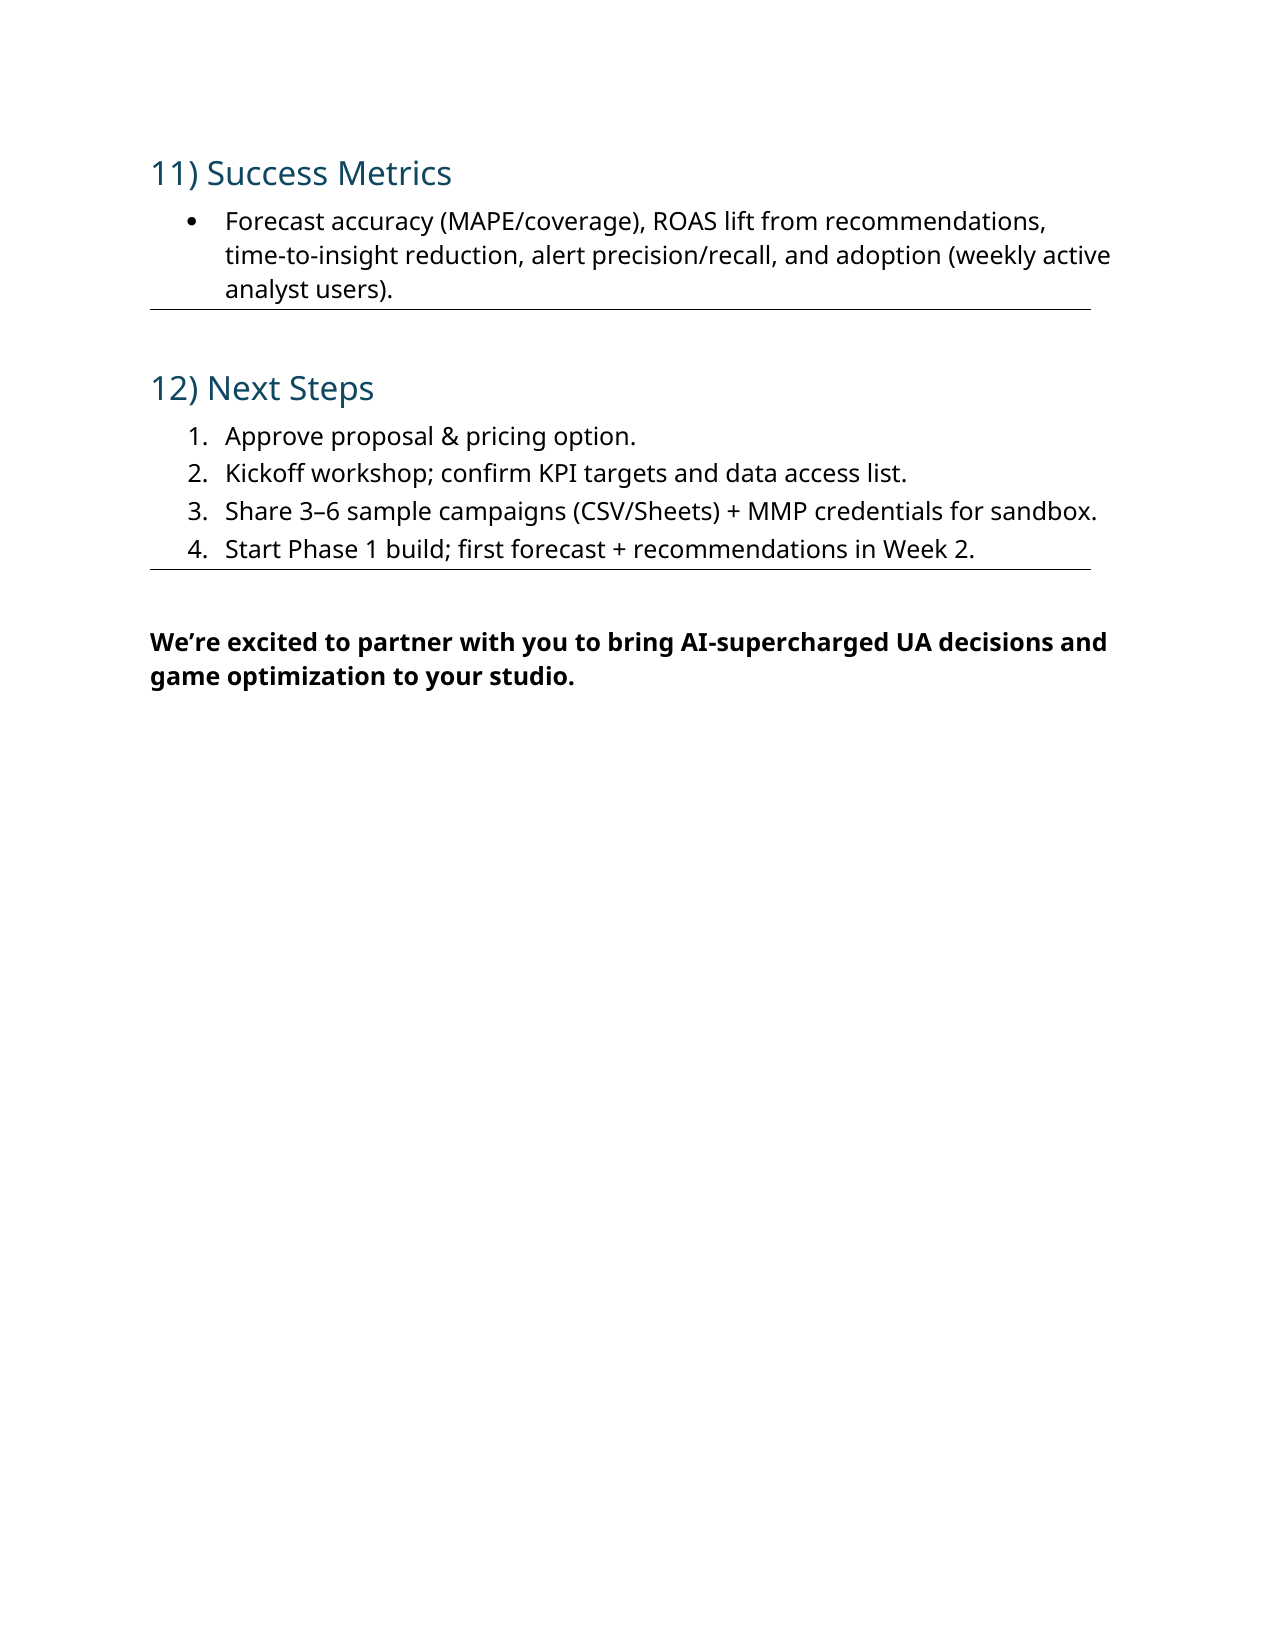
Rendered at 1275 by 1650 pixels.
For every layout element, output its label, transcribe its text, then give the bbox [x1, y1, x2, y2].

list Start Phase 1 build; first forecast + recommendations in Week 2. [187, 532, 1125, 566]
list Share 3–6 sample campaigns (CSV/Sheets) + MMP credentials for sandbox. [187, 494, 1125, 528]
subtitle 12) Next Steps [150, 364, 1125, 410]
subtitle 11) Success Metrics [150, 150, 1125, 195]
list Approve proposal & pricing option. [187, 418, 1125, 452]
list Kickoff workshop; confirm KPI targets and data access list. [187, 456, 1125, 490]
list Forecast accuracy (MAPE/coverage), ROAS lift from recommendations, time‑to‑insight reduction, alert precision/recall, and adoption (weekly active analyst users). [187, 204, 1125, 306]
text We’re excited to partner with you to bring AI‑supercharged UA decisions and game optimization to your studio. [150, 624, 1125, 693]
